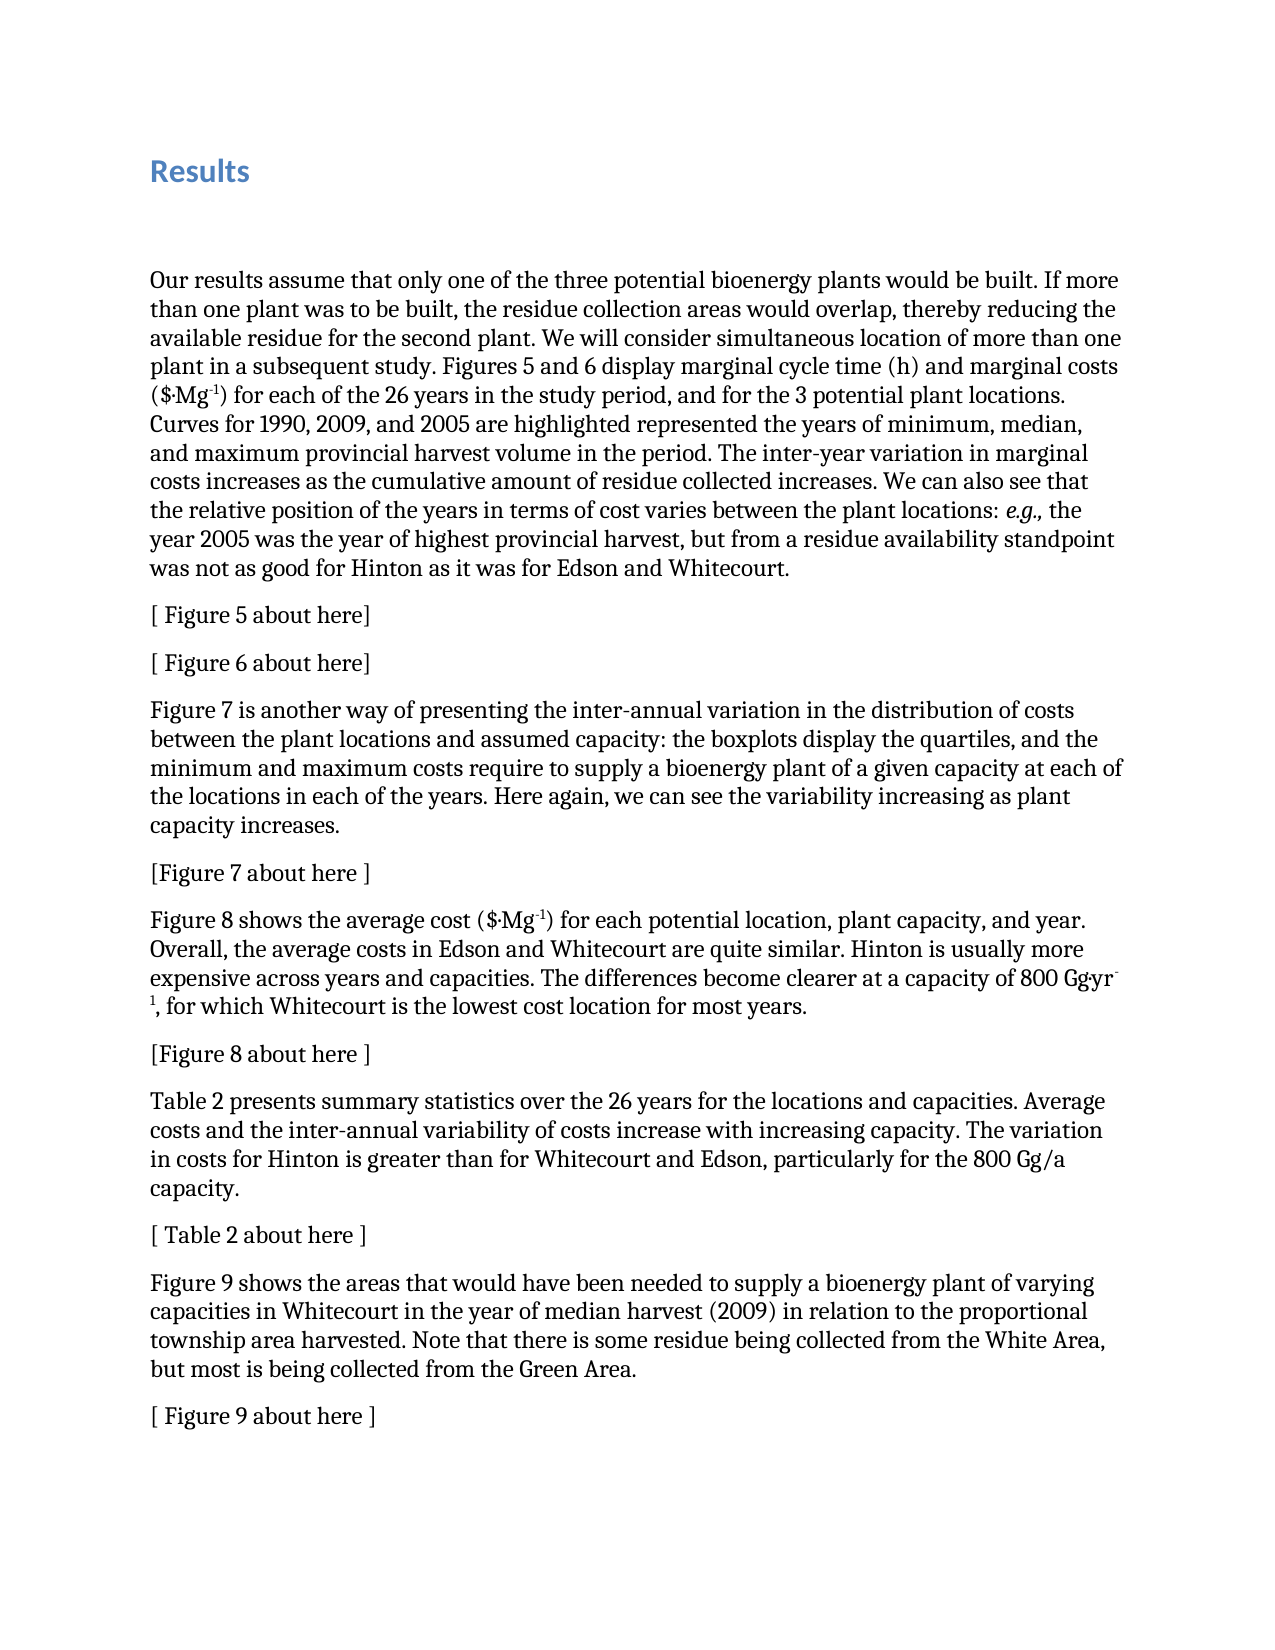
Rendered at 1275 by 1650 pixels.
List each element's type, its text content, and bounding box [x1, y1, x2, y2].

text [ Figure 9 about here ] [150, 1402, 1125, 1431]
text Figure 9 shows the areas that would have been needed to supply a bioenergy plant of varying capacities in Whitecourt in the year of median harvest (2009) in relation to the proportional township area harvested. Note that there is some residue being collected from the White Area, but most is being collected from the Green Area. [150, 1268, 1125, 1383]
text [ Figure 6 about here] [150, 648, 1125, 677]
text Figure 7 is another way of presenting the inter-annual variation in the distribution of costs between the plant locations and assumed capacity: the boxplots display the quartiles, and the minimum and maximum costs require to supply a bioenergy plant of a given capacity at each of the locations in each of the years. Here again, we can see the variability increasing as plant capacity increases. [150, 696, 1125, 840]
text [ Figure 5 about here] [150, 601, 1125, 630]
text [Figure 7 about here ] [150, 858, 1125, 887]
text Our results assume that only one of the three potential bioenergy plants would be built. If more than one plant was to be built, the residue collection areas would overlap, thereby reducing the available residue for the second plant. We will consider simultaneous location of more than one plant in a subsequent study. Figures 5 and 6 display marginal cycle time (h) and marginal costs ($·Mg-1) for each of the 26 years in the study period, and for the 3 potential plant locations. Curves for 1990, 2009, and 2005 are highlighted represented the years of minimum, median, and maximum provincial harvest volume in the period. The inter-year variation in marginal costs increases as the cumulative amount of residue collected increases. We can also see that the relative position of the years in terms of cost varies between the plant locations: e.g., the year 2005 was the year of highest provincial harvest, but from a residue availability standpoint was not as good for Hinton as it was for Edson and Whitecourt. [150, 266, 1125, 582]
text Figure 8 shows the average cost ($·Mg-1) for each potential location, plant capacity, and year. Overall, the average costs in Edson and Whitecourt are quite similar. Hinton is usually more expensive across years and capacities. The differences become clearer at a capacity of 800 Gg·yr-1, for which Whitecourt is the lowest cost location for most years. [150, 906, 1125, 1021]
text [ Table 2 about here ] [150, 1221, 1125, 1250]
text [Figure 8 about here ] [150, 1040, 1125, 1068]
subtitle Results [150, 150, 1125, 191]
text Table 2 presents summary statistics over the 26 years for the locations and capacities. Average costs and the inter-annual variability of costs increase with increasing capacity. The variation in costs for Hinton is greater than for Whitecourt and Edson, particularly for the 800 Gg/a capacity. [150, 1087, 1125, 1202]
